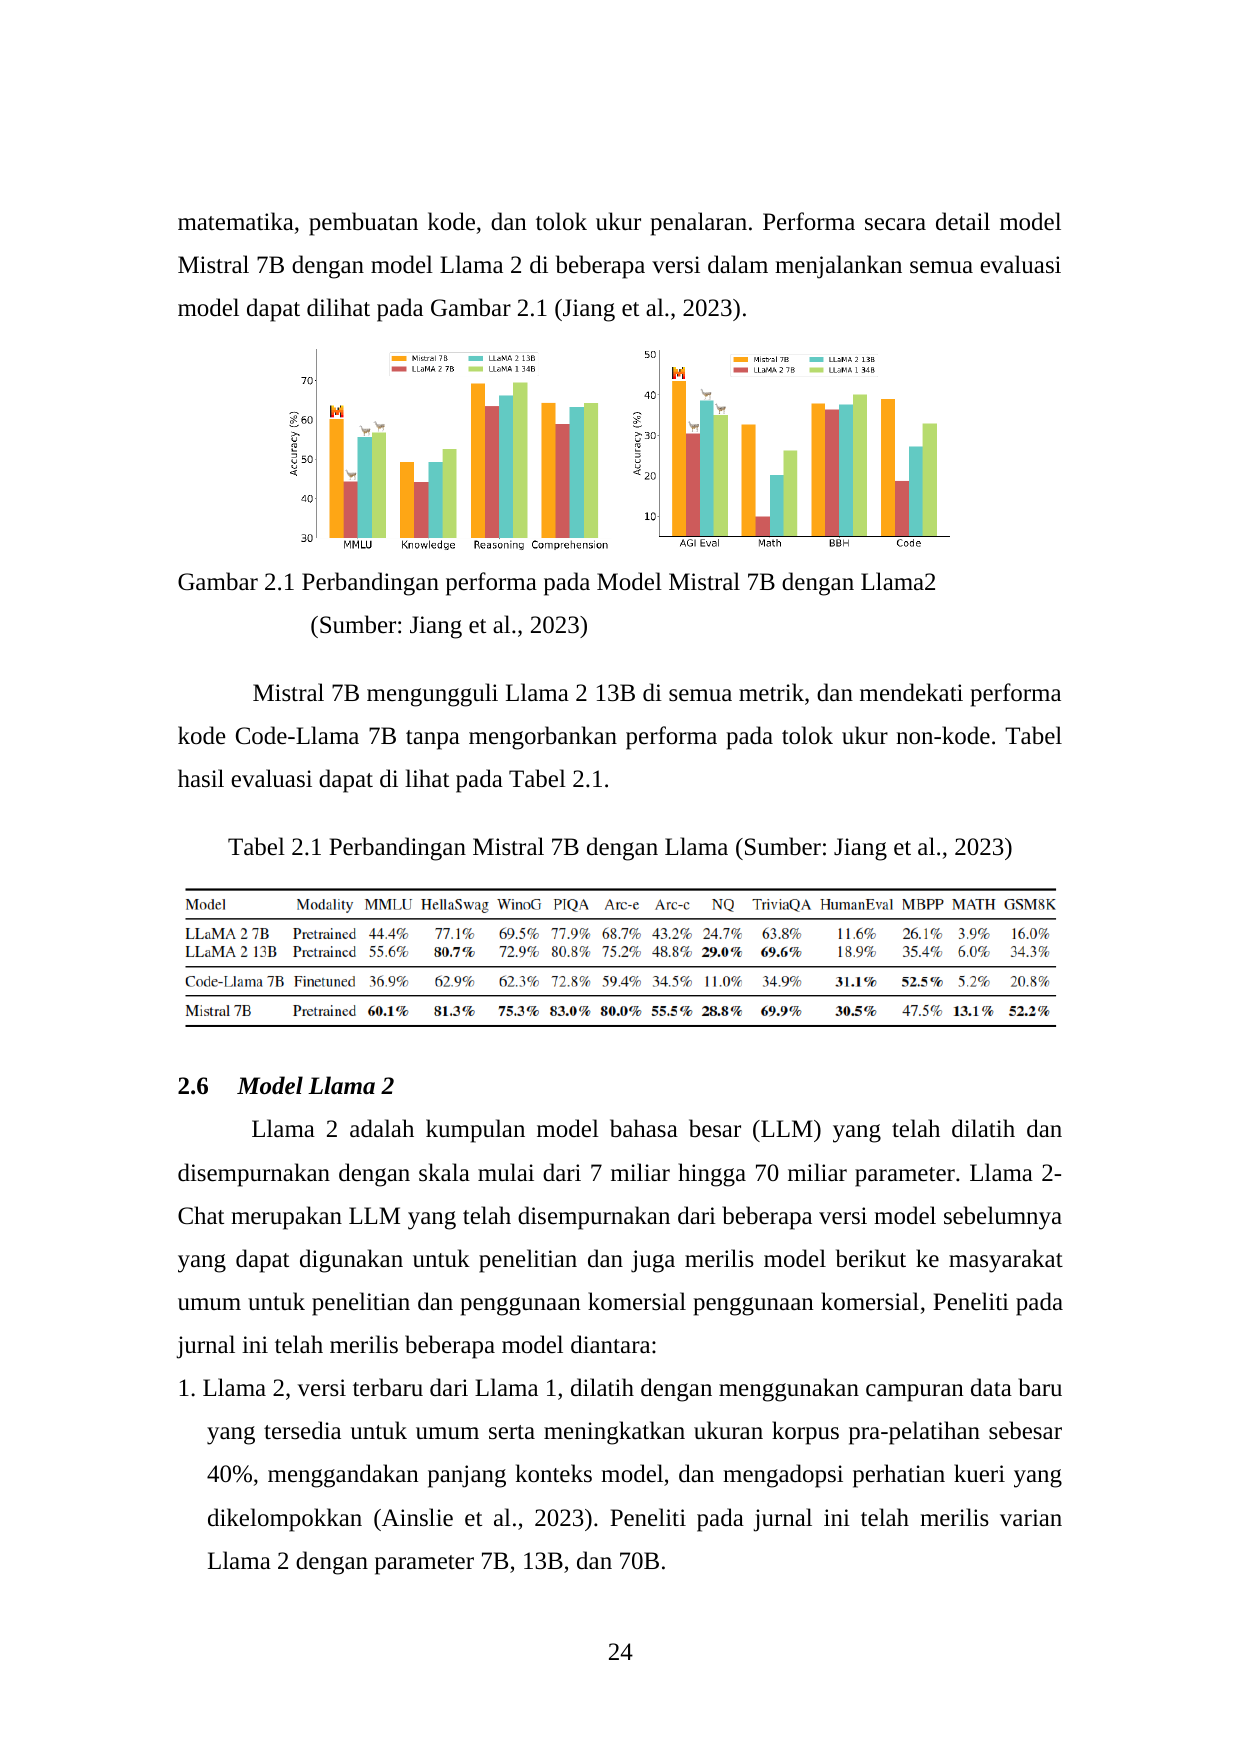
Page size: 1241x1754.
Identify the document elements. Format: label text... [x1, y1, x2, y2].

text Tabel 2.1 Perbandingan Mistral 7B dengan Llama (Sumber: Jiang et al., 2023) [177, 832, 1063, 861]
text Mistral 7B mengungguli Llama 2 13B di semua metrik, dan mendekati performa kode Code-Llama 7B tanpa mengorbankan performa pada tolok ukur non-kode. Tabel hasil evaluasi dapat di lihat pada Tabel 2.1. [177, 678, 1063, 793]
text Gambar 2.1 Perbandingan performa pada Model Mistral 7B dengan Llama2 [177, 567, 1063, 596]
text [177, 207, 1063, 322]
picture [287, 336, 953, 553]
picture [177, 875, 1064, 1029]
subtitle Model Llama 2 [177, 1071, 1063, 1100]
text (Sumber: Jiang et al., 2023) [177, 610, 1063, 639]
